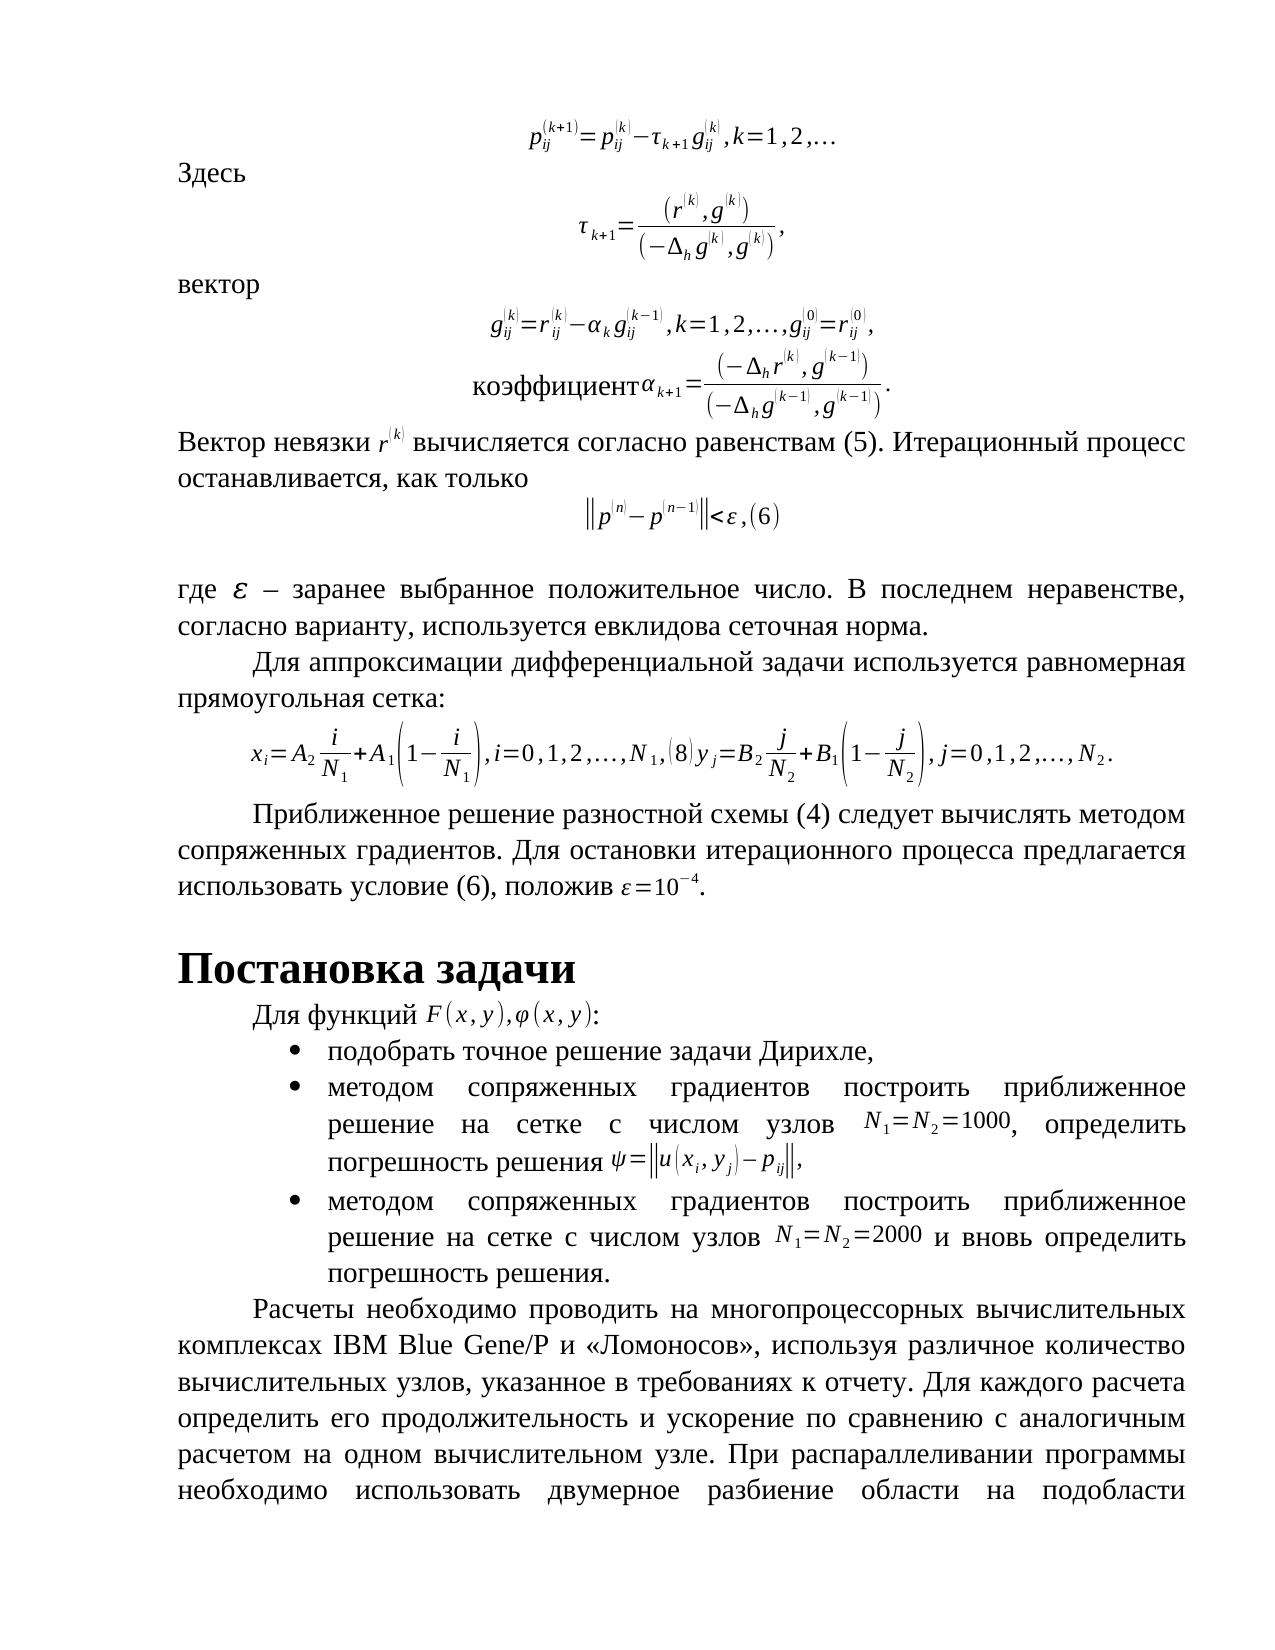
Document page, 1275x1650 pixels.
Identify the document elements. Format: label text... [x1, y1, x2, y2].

text вектор [177, 266, 1186, 299]
text коэффициент [177, 348, 1186, 422]
text где 𝜀 – заранее выбранное положительное число. В последнем неравенстве, согласно варианту, используется евклидова сеточная норма. [177, 570, 1186, 641]
list подобрать точное решение задачи Дирихле, [290, 1033, 1186, 1067]
text Приближенное решение разностной схемы (4) следует вычислять методом сопряженных градиентов. Для остановки итерационного процесса предлагается использовать условие (6), положив . [177, 796, 1186, 902]
text Здесь [177, 156, 1186, 189]
text Вектор невязки вычисляется согласно равенствам (5). Итерационный процесс останавливается, как только [177, 424, 1186, 494]
list методом сопряженных градиентов построить приближенное решение на сетке с числом узлов и вновь определить погрешность решения. [290, 1183, 1186, 1289]
text Для функций : [177, 997, 1186, 1031]
list методом сопряженных градиентов построить приближенное решение на сетке с числом узлов , определить погрешность решения [290, 1069, 1186, 1180]
text Постановка задачи [177, 940, 1186, 993]
text Для аппроксимации дифференциальной задачи используется равномерная прямоугольная сетка: [177, 644, 1186, 713]
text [177, 1291, 1186, 1506]
